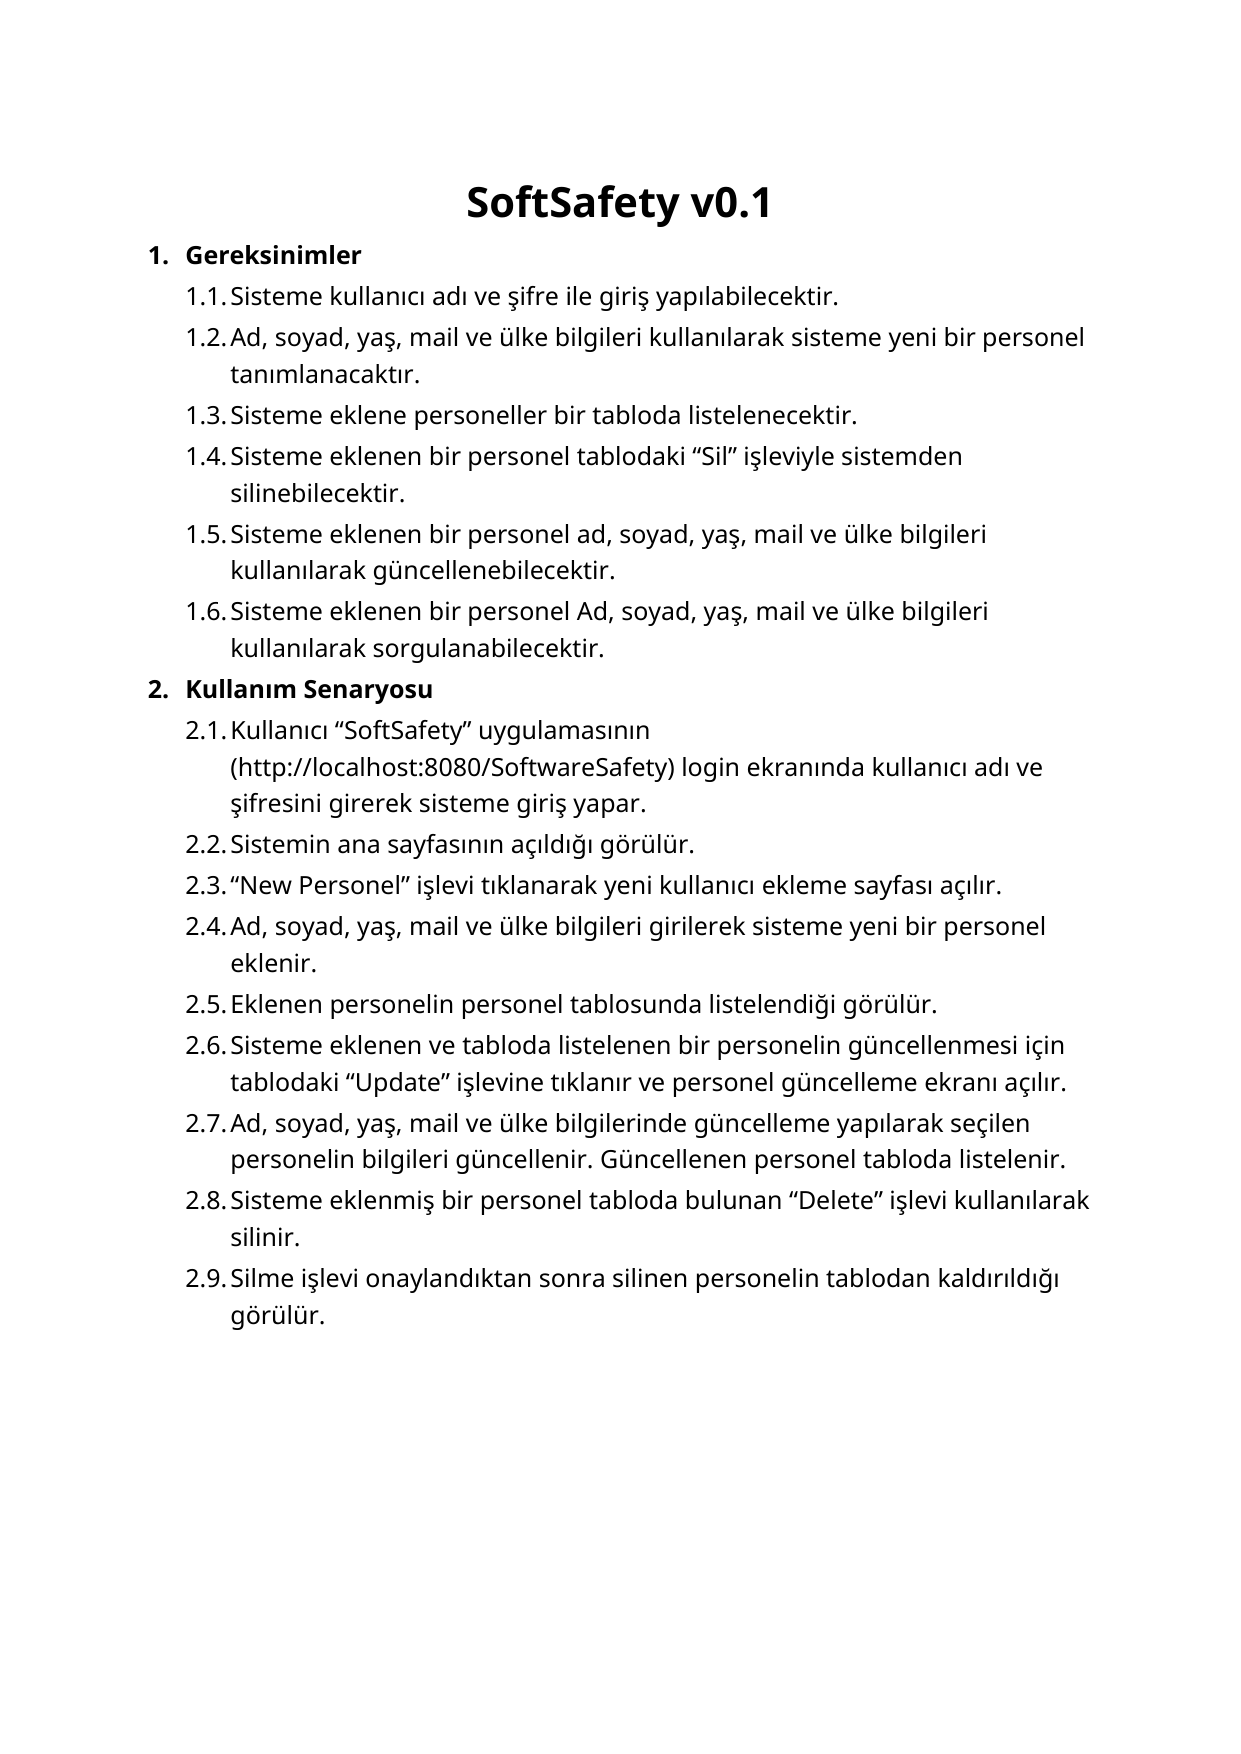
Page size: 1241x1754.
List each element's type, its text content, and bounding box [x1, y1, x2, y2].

subtitle Sisteme kullanıcı adı ve şifre ile giriş yapılabilecektir. [185, 279, 1093, 313]
subtitle Gereksinimler [148, 238, 1093, 272]
subtitle Sisteme eklenen bir personel Ad, soyad, yaş, mail ve ülke bilgileri kullanılarak sorgulanabilecektir. [185, 594, 1093, 665]
subtitle Sisteme eklenmiş bir personel tabloda bulunan “Delete” işlevi kullanılarak silinir. [185, 1183, 1093, 1254]
subtitle “New Personel” işlevi tıklanarak yeni kullanıcı ekleme sayfası açılır. [185, 868, 1093, 902]
subtitle Sistemin ana sayfasının açıldığı görülür. [185, 827, 1093, 861]
subtitle Silme işlevi onaylandıktan sonra silinen personelin tablodan kaldırıldığı görülür. [185, 1261, 1093, 1332]
subtitle Ad, soyad, yaş, mail ve ülke bilgileri kullanılarak sisteme yeni bir personel tanımlanacaktır. [185, 320, 1093, 391]
subtitle Ad, soyad, yaş, mail ve ülke bilgilerinde güncelleme yapılarak seçilen personelin bilgileri güncellenir. Güncellenen personel tabloda listelenir. [185, 1105, 1093, 1176]
subtitle Sisteme eklene personeller bir tabloda listelenecektir. [185, 398, 1093, 432]
subtitle Sisteme eklenen bir personel tablodaki “Sil” işleviyle sistemden silinebilecektir. [185, 438, 1093, 509]
subtitle Sisteme eklenen ve tabloda listelenen bir personelin güncellenmesi için tablodaki “Update” işlevine tıklanır ve personel güncelleme ekranı açılır. [185, 1028, 1093, 1098]
subtitle Kullanım Senaryosu [148, 672, 1093, 706]
subtitle SoftSafety v0.1 [148, 173, 1093, 229]
subtitle Ad, soyad, yaş, mail ve ülke bilgileri girilerek sisteme yeni bir personel eklenir. [185, 909, 1093, 980]
subtitle Eklenen personelin personel tablosunda listelendiği görülür. [185, 987, 1093, 1021]
subtitle Kullanıcı “SoftSafety” uygulamasının (http://localhost:8080/SoftwareSafety) login ekranında kullanıcı adı ve şifresini girerek sisteme giriş yapar. [185, 713, 1093, 820]
subtitle Sisteme eklenen bir personel ad, soyad, yaş, mail ve ülke bilgileri kullanılarak güncellenebilecektir. [185, 516, 1093, 587]
